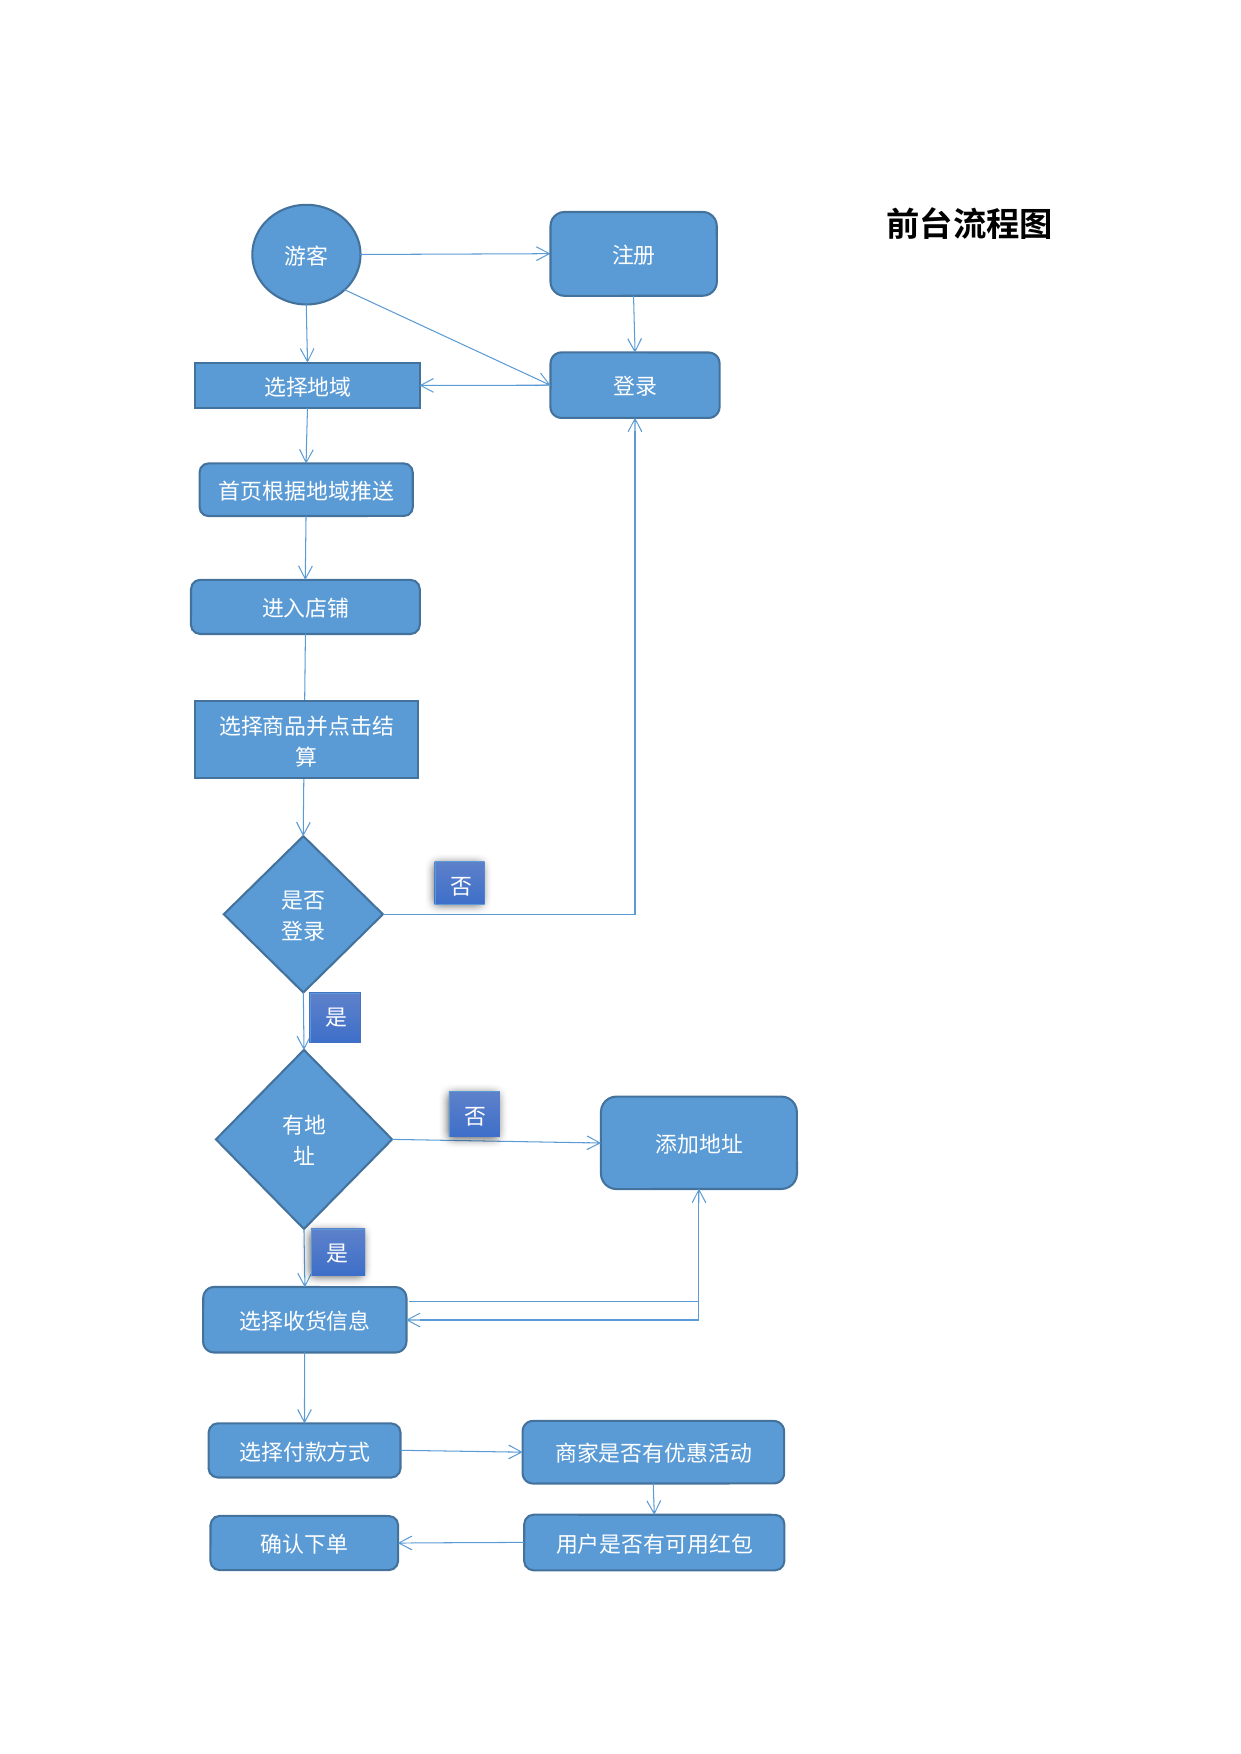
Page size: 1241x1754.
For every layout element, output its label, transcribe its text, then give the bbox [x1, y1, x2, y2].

subtitle 前台流程图 [187, 189, 1053, 254]
